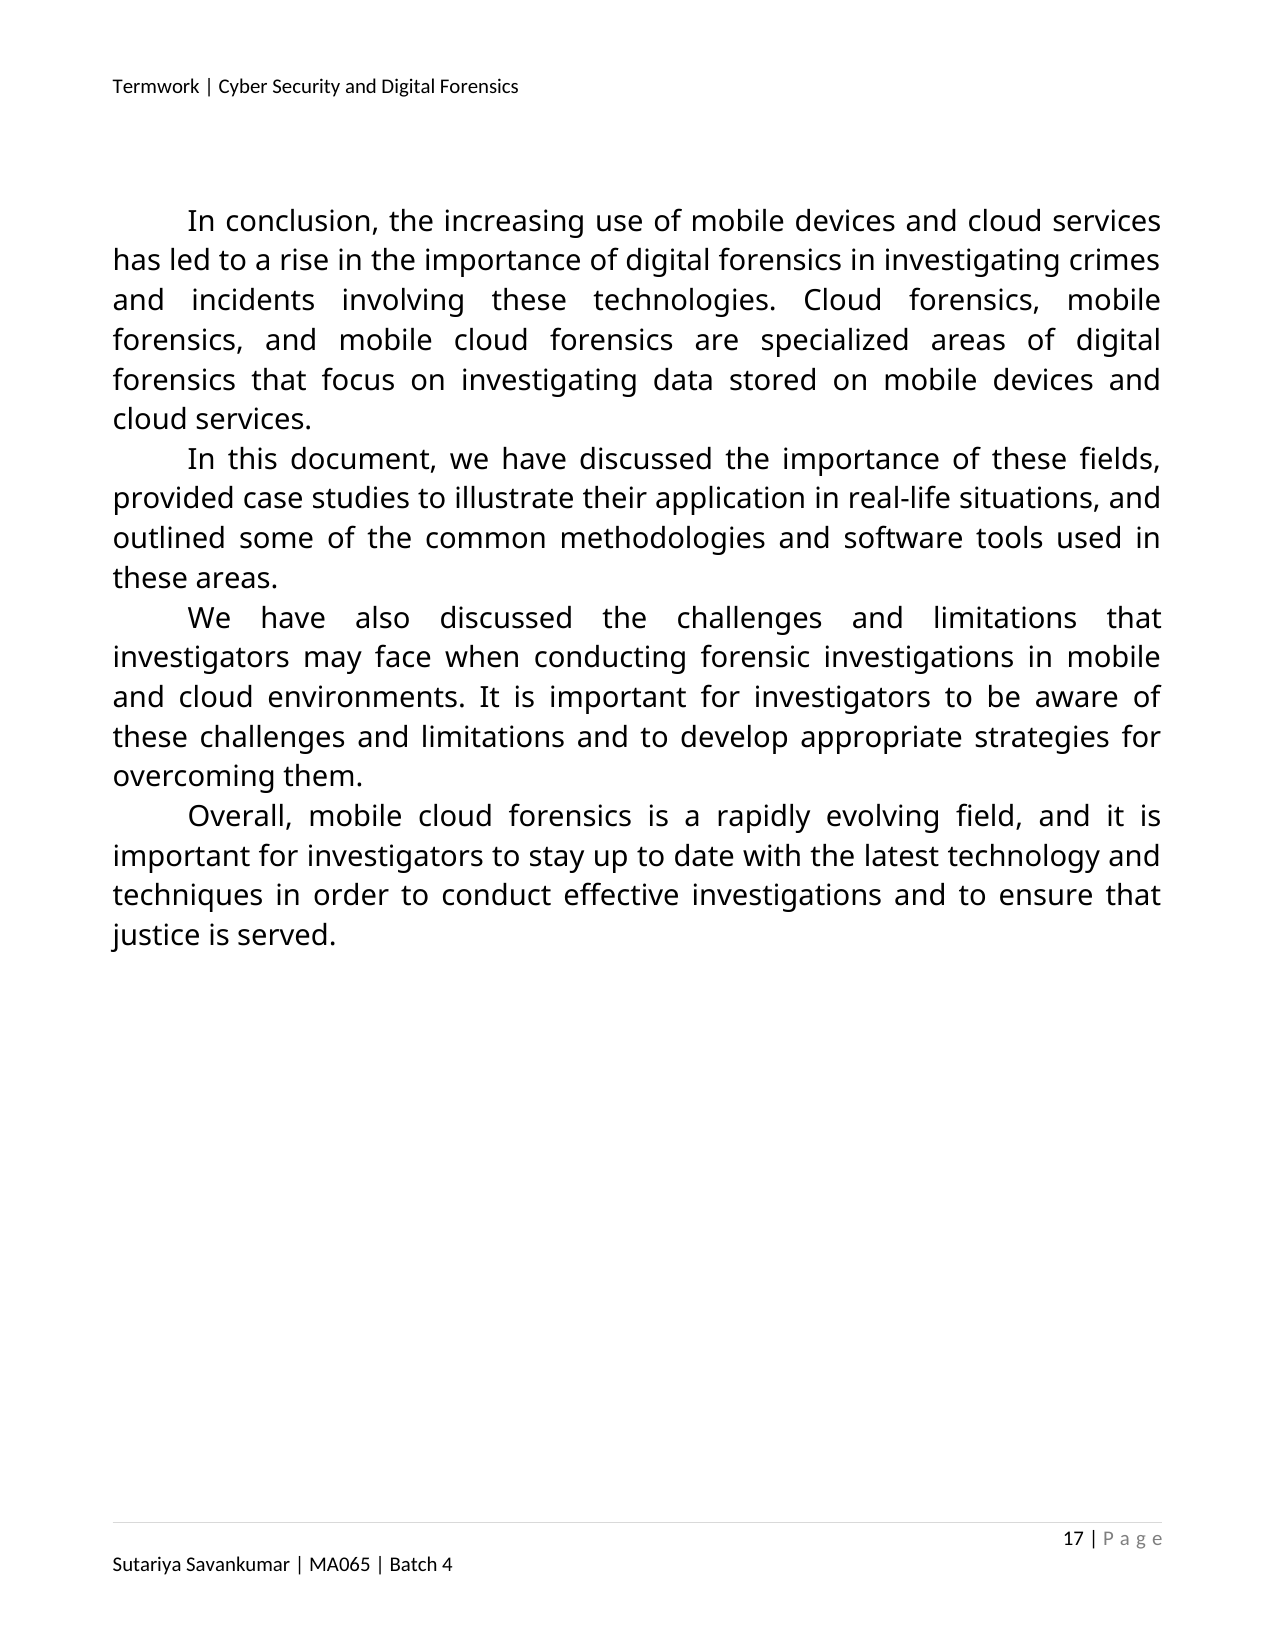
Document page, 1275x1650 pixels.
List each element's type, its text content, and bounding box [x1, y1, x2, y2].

text In this document, we have discussed the importance of these fields, provided case studies to illustrate their application in real-life situations, and outlined some of the common methodologies and software tools used in these areas. [112, 438, 1162, 597]
text In conclusion, the increasing use of mobile devices and cloud services has led to a rise in the importance of digital forensics in investigating crimes and incidents involving these technologies. Cloud forensics, mobile forensics, and mobile cloud forensics are specialized areas of digital forensics that focus on investigating data stored on mobile devices and cloud services. [112, 200, 1162, 438]
text We have also discussed the challenges and limitations that investigators may face when conducting forensic investigations in mobile and cloud environments. It is important for investigators to be aware of these challenges and limitations and to develop appropriate strategies for overcoming them. [112, 597, 1162, 795]
text Overall, mobile cloud forensics is a rapidly evolving field, and it is important for investigators to stay up to date with the latest technology and techniques in order to conduct effective investigations and to ensure that justice is served. [112, 795, 1162, 954]
